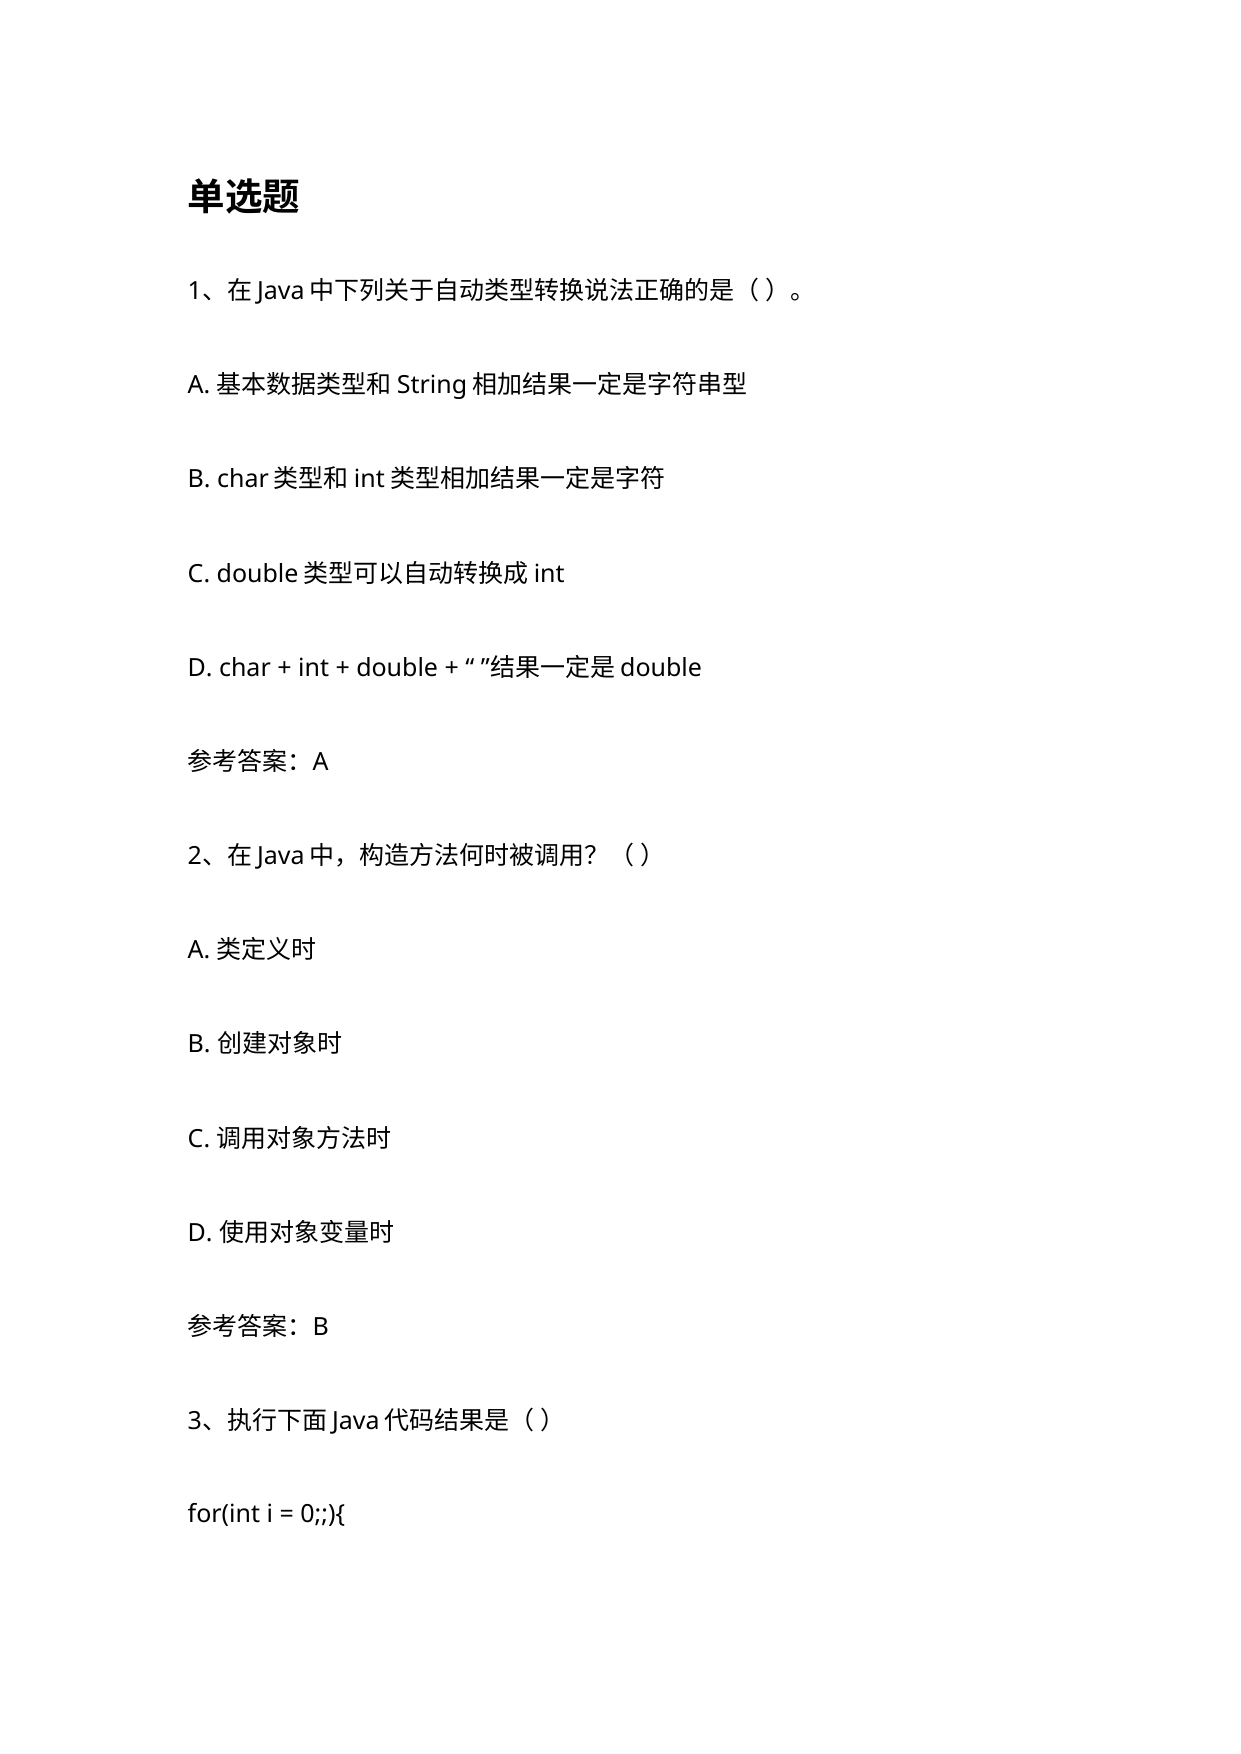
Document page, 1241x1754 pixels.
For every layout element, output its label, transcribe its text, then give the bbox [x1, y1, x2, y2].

text 参考答案：A [187, 727, 1053, 792]
text 3、执行下面Java代码结果是（ ） [187, 1386, 1053, 1451]
text 单选题 [187, 162, 1053, 227]
text 1、在Java中下列关于自动类型转换说法正确的是（ ）。 [187, 256, 1053, 321]
text B. 创建对象时 [187, 1009, 1053, 1074]
text 2、在Java中，构造方法何时被调用？（ ） [187, 821, 1053, 886]
text A. 基本数据类型和String相加结果一定是字符串型 [187, 350, 1053, 415]
text A. 类定义时 [187, 915, 1053, 980]
text for(int i = 0;;){ [187, 1480, 1053, 1545]
text B. char类型和int类型相加结果一定是字符 [187, 444, 1053, 509]
text C. 调用对象方法时 [187, 1104, 1053, 1169]
text C. double类型可以自动转换成int [187, 539, 1053, 604]
text D. 使用对象变量时 [187, 1198, 1053, 1263]
text 参考答案：B [187, 1292, 1053, 1357]
text D. char + int + double + “ ”结果一定是double [187, 633, 1053, 698]
